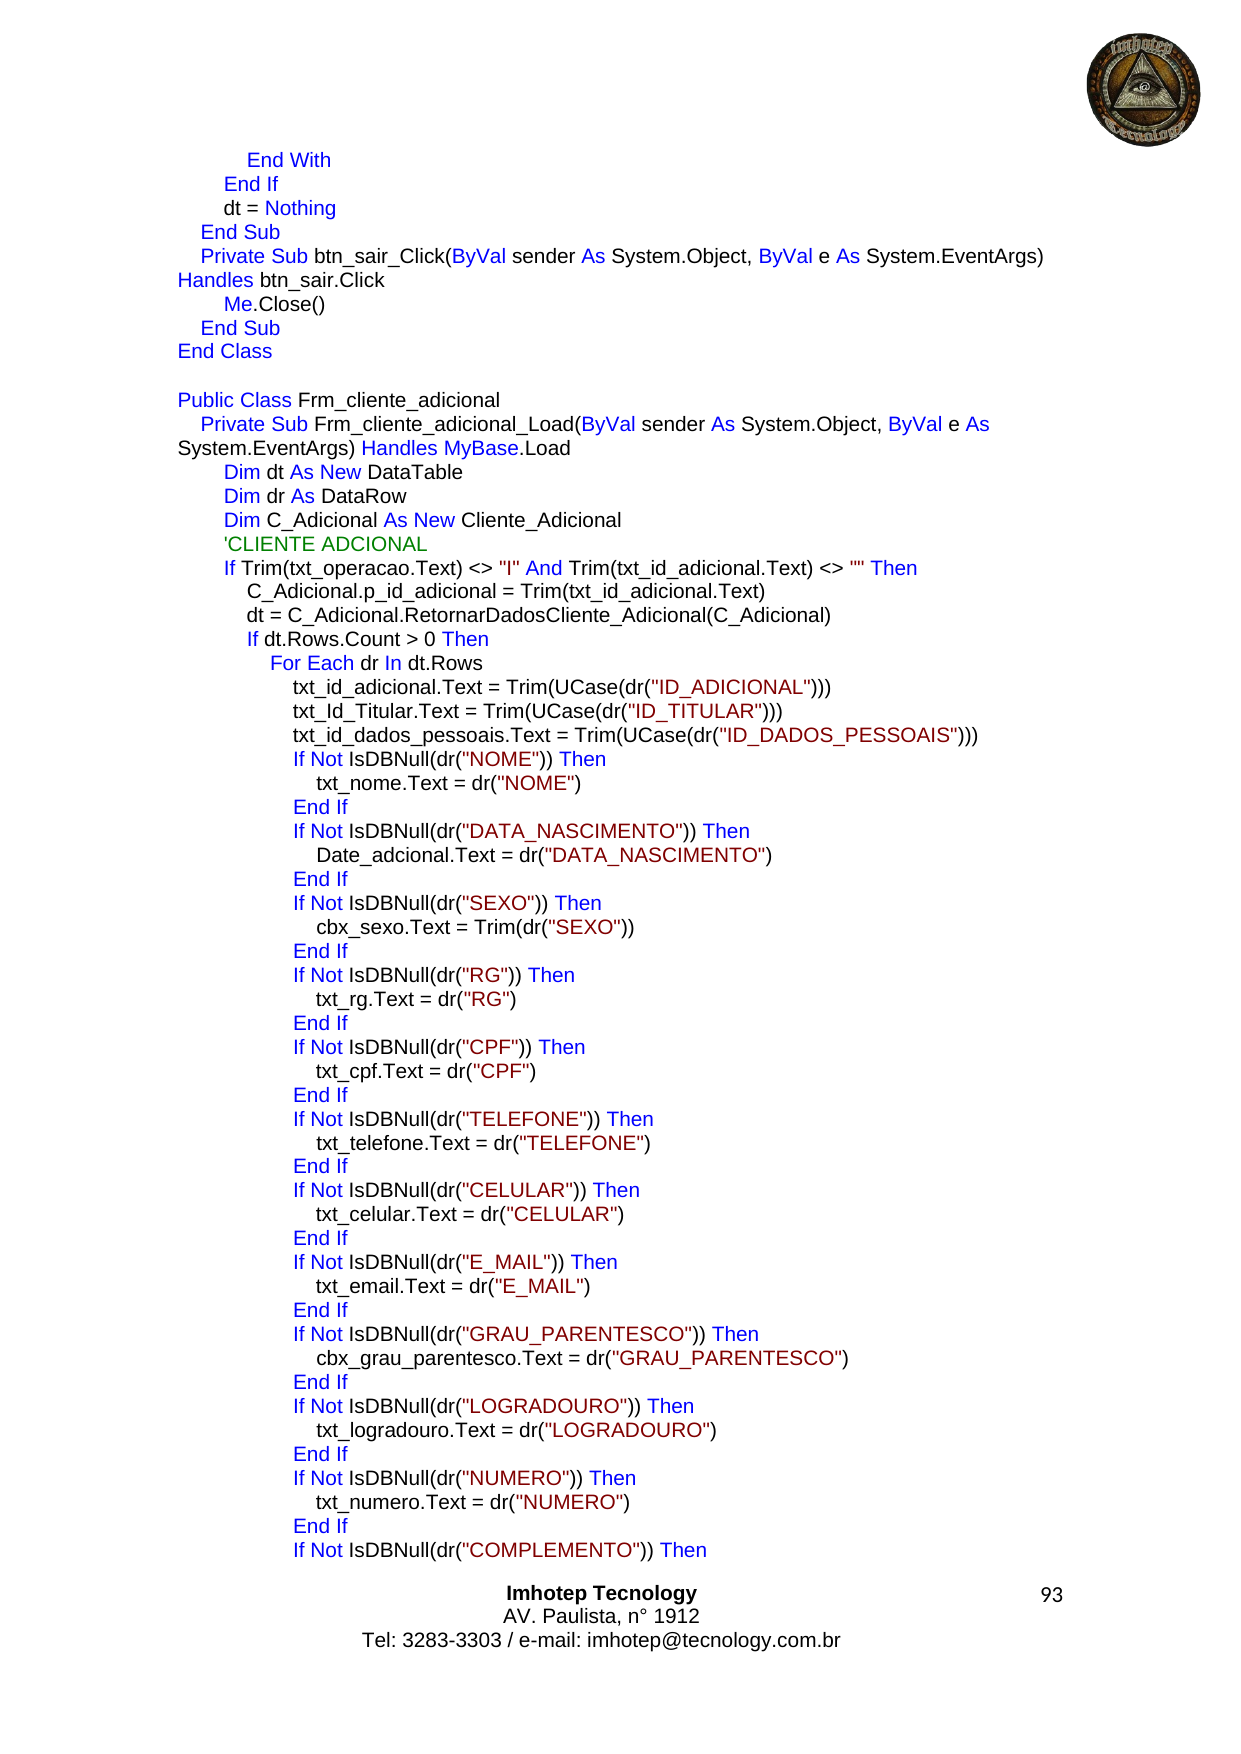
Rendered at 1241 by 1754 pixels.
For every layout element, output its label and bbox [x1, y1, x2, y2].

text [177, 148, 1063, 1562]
picture [1084, 31, 1203, 148]
